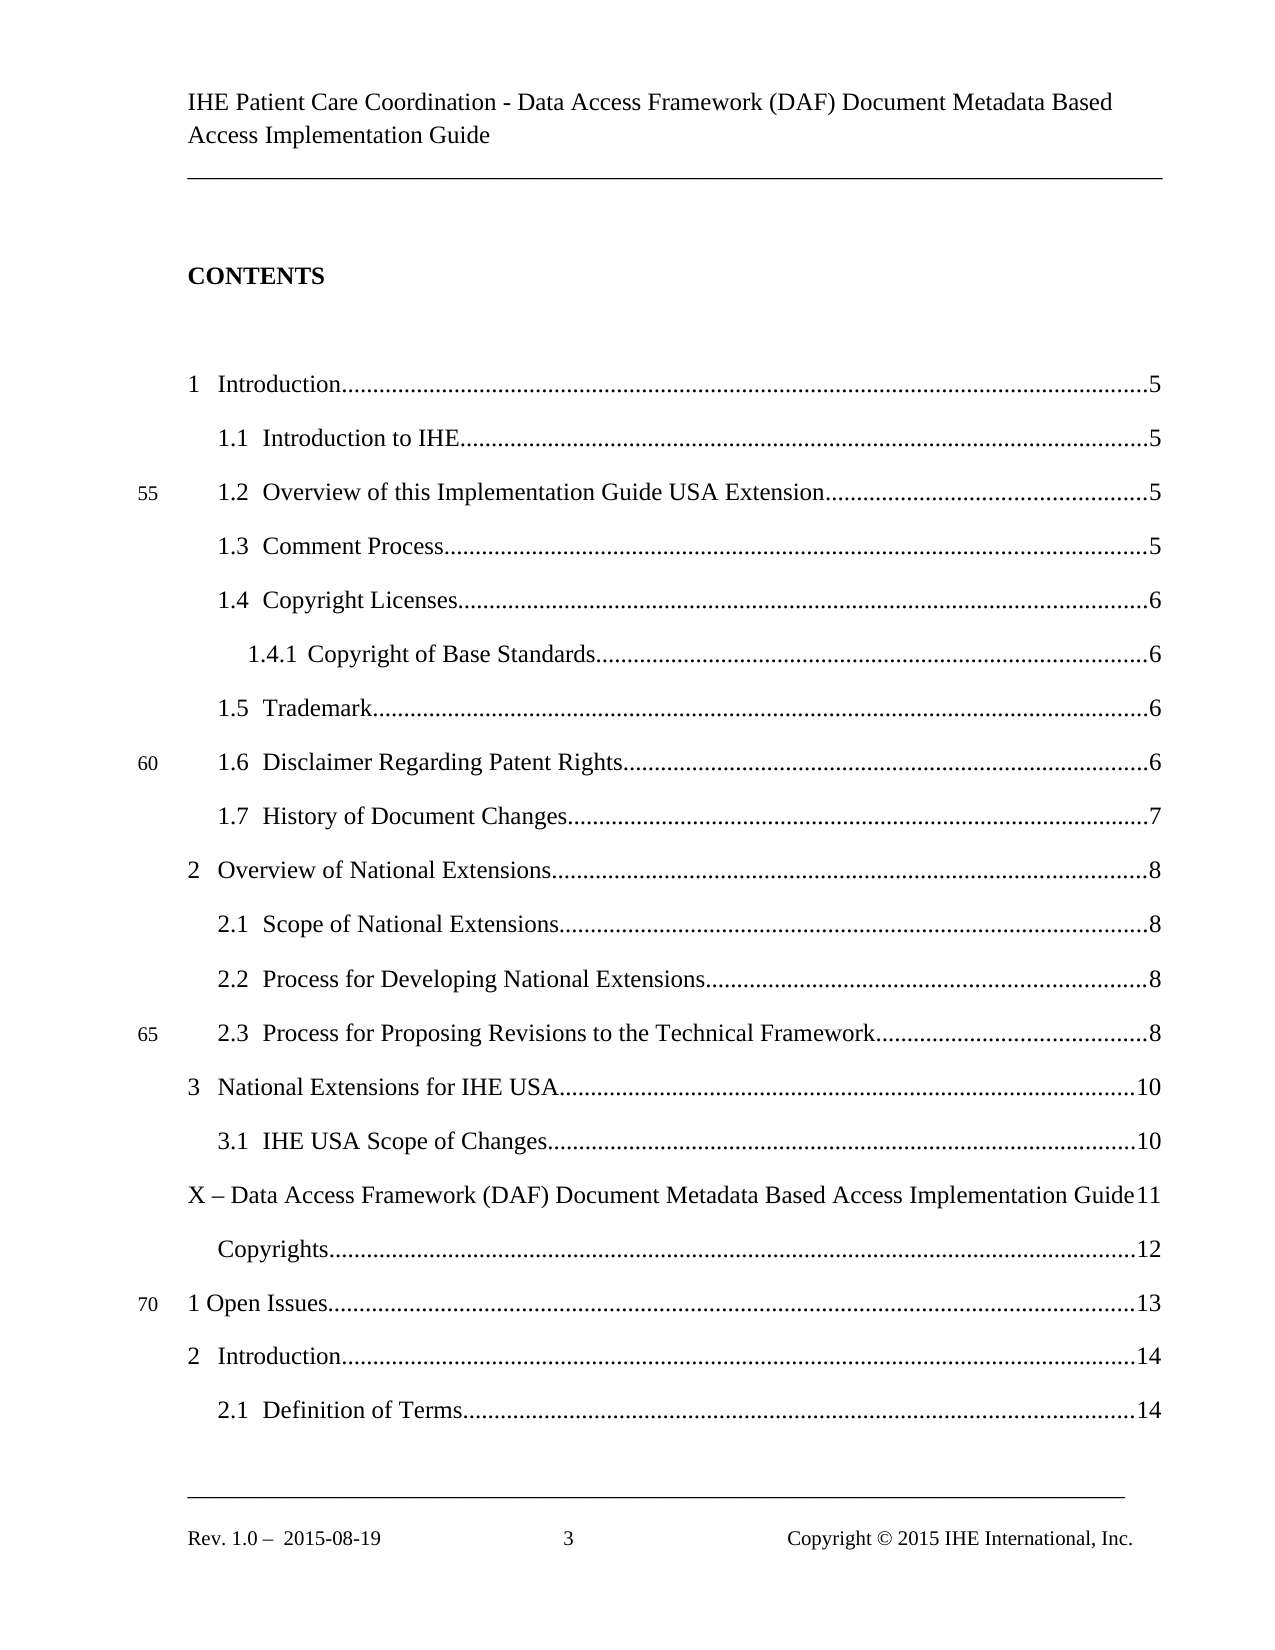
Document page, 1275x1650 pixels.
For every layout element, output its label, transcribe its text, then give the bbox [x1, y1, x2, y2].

text 1.6 Disclaimer Regarding Patent Rights 6 [217, 747, 1162, 776]
text 3.1 IHE USA Scope of Changes 10 [217, 1126, 1162, 1154]
text X – Data Access Framework (DAF) Document Metadata Based Access Implementation Guide 11 [187, 1180, 1162, 1209]
text 1.3 Comment Process 5 [217, 531, 1162, 560]
text 2.1 Definition of Terms 14 [217, 1396, 1162, 1424]
text 2.3 Process for Proposing Revisions to the Technical Framework 8 [217, 1018, 1162, 1046]
text 1 Open Issues 13 [187, 1288, 1162, 1316]
subtitle CONTENTS [187, 261, 1162, 290]
text 1.2 Overview of this Implementation Guide USA Extension 5 [217, 477, 1162, 506]
text Copyrights 12 [217, 1234, 1162, 1262]
text 1.4 Copyright Licenses 6 [217, 585, 1162, 614]
text 1 Introduction 5 [187, 369, 1162, 398]
text 2 Overview of National Extensions 8 [187, 856, 1162, 884]
text 2.2 Process for Developing National Extensions 8 [217, 964, 1162, 992]
text 1.5 Trademark 6 [217, 693, 1162, 722]
text 2.1 Scope of National Extensions 8 [217, 909, 1162, 938]
text 1.1 Introduction to IHE 5 [217, 423, 1162, 452]
text 1.4.1 Copyright of Base Standards 6 [247, 639, 1162, 668]
text 2 Introduction 14 [187, 1341, 1162, 1370]
text 3 National Extensions for IHE USA 10 [187, 1072, 1162, 1101]
text 1.7 History of Document Changes 7 [217, 801, 1162, 830]
